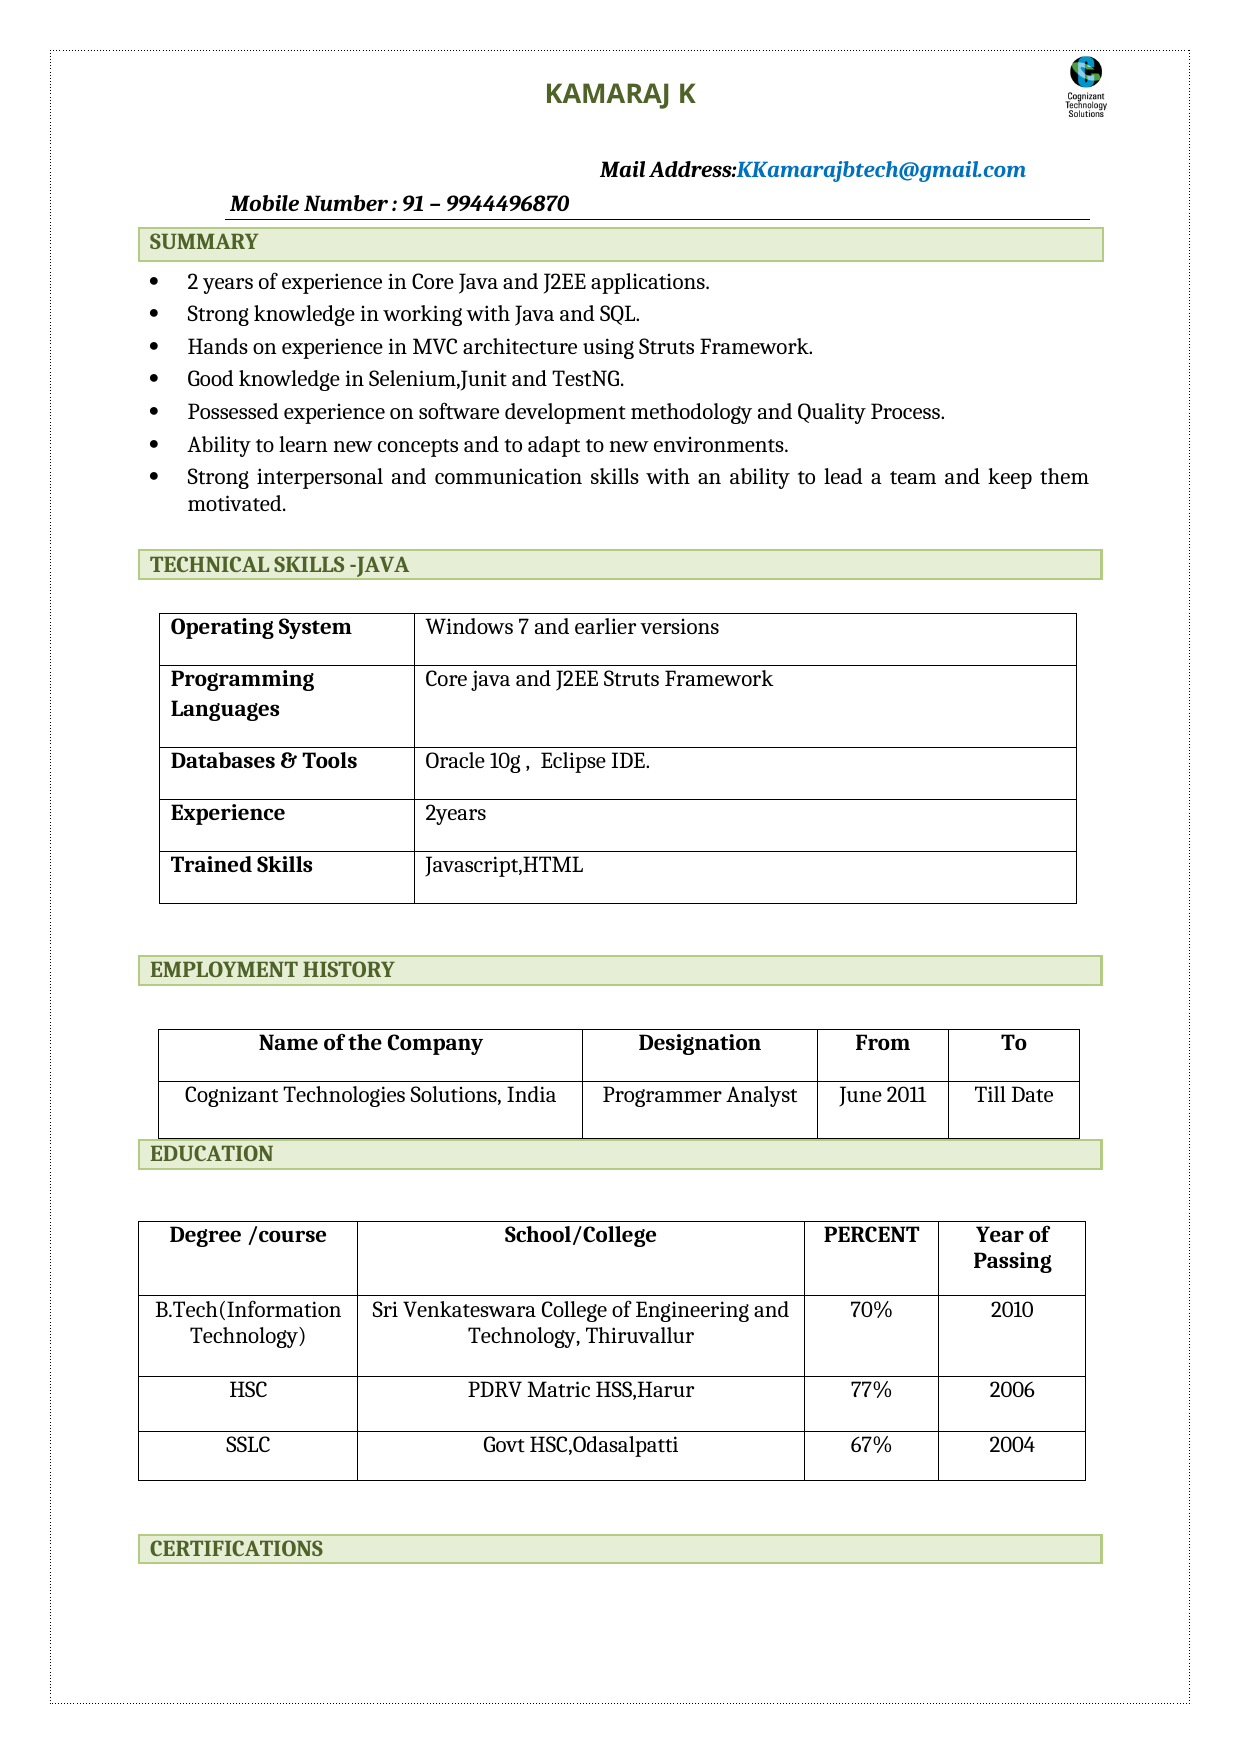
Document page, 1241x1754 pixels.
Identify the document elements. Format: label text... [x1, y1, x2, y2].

table_cell 2years [415, 800, 1076, 851]
table_cell Experience [160, 800, 414, 851]
table_cell Sri Venkateswara College of Engineering and Technology, Thiruvallur [358, 1296, 804, 1376]
table_cell 2004 [939, 1432, 1085, 1480]
table_header Windows 7 and earlier versions [415, 614, 1076, 664]
table_cell HSC [139, 1377, 357, 1431]
list Ability to learn new concepts and to adapt to new environments. [150, 431, 1090, 458]
table_cell SSLC [139, 1432, 357, 1480]
list Hands on experience in MVC architecture using Struts Framework. [150, 334, 1090, 360]
table_cell June 2011 [818, 1082, 948, 1138]
list 2 years of experience in Core Java and J2EE applications. [150, 268, 1090, 295]
table_cell Programmer Analyst [583, 1082, 817, 1138]
table_cell 2010 [939, 1296, 1085, 1376]
table_cell B.Tech(Information Technology) [139, 1296, 357, 1376]
table_cell PDRV Matric HSS,Harur [358, 1377, 804, 1431]
text Mail Address:KKamarajbtech@gmail.com [525, 156, 1090, 183]
table_header Name of the Company [159, 1030, 582, 1081]
table_header To [949, 1030, 1079, 1081]
table_header SUMMARY [140, 229, 1102, 260]
list Strong knowledge in working with Java and SQL. [150, 301, 1090, 327]
table_header Designation [583, 1030, 817, 1081]
table_cell Databases & Tools [160, 748, 414, 799]
table_header CERTIFICATIONS [140, 1536, 1100, 1562]
picture [1064, 54, 1108, 119]
table_header From [818, 1030, 948, 1081]
table_cell Programming Languages [160, 666, 414, 747]
table_cell Trained Skills [160, 852, 414, 903]
table_cell Till Date [949, 1082, 1079, 1138]
table_header PERCENT [805, 1222, 938, 1295]
table_header Year of Passing [939, 1222, 1085, 1295]
list Good knowledge in Selenium,Junit and TestNG. [150, 366, 1090, 393]
table_cell Core java and J2EE Struts Framework [415, 666, 1076, 747]
table_header Degree /course [139, 1222, 357, 1295]
table_cell 2006 [939, 1377, 1085, 1431]
table_cell Javascript,HTML [415, 852, 1076, 903]
table_cell Govt HSC,Odasalpatti [358, 1432, 804, 1480]
table_cell 70% [805, 1296, 938, 1376]
table_header Operating System [160, 614, 414, 664]
list Possessed experience on software development methodology and Quality Process. [150, 399, 1090, 425]
text Mobile Number : 91 – 9944496870 [225, 189, 1090, 219]
table_cell Oracle 10g , Eclipse IDE. [415, 748, 1076, 799]
table_cell 67% [805, 1432, 938, 1480]
table_cell Cognizant Technologies Solutions, India [159, 1082, 582, 1138]
table_cell 77% [805, 1377, 938, 1431]
list Strong interpersonal and communication skills with an ability to lead a team and keep them motivated. [150, 464, 1090, 517]
table_header School/College [358, 1222, 804, 1295]
table_header TECHNICAL SKILLS -JAVA [140, 551, 1100, 578]
table_header EDUCATION [140, 1141, 1100, 1168]
table_header EMPLOYMENT HISTORY [140, 957, 1100, 984]
